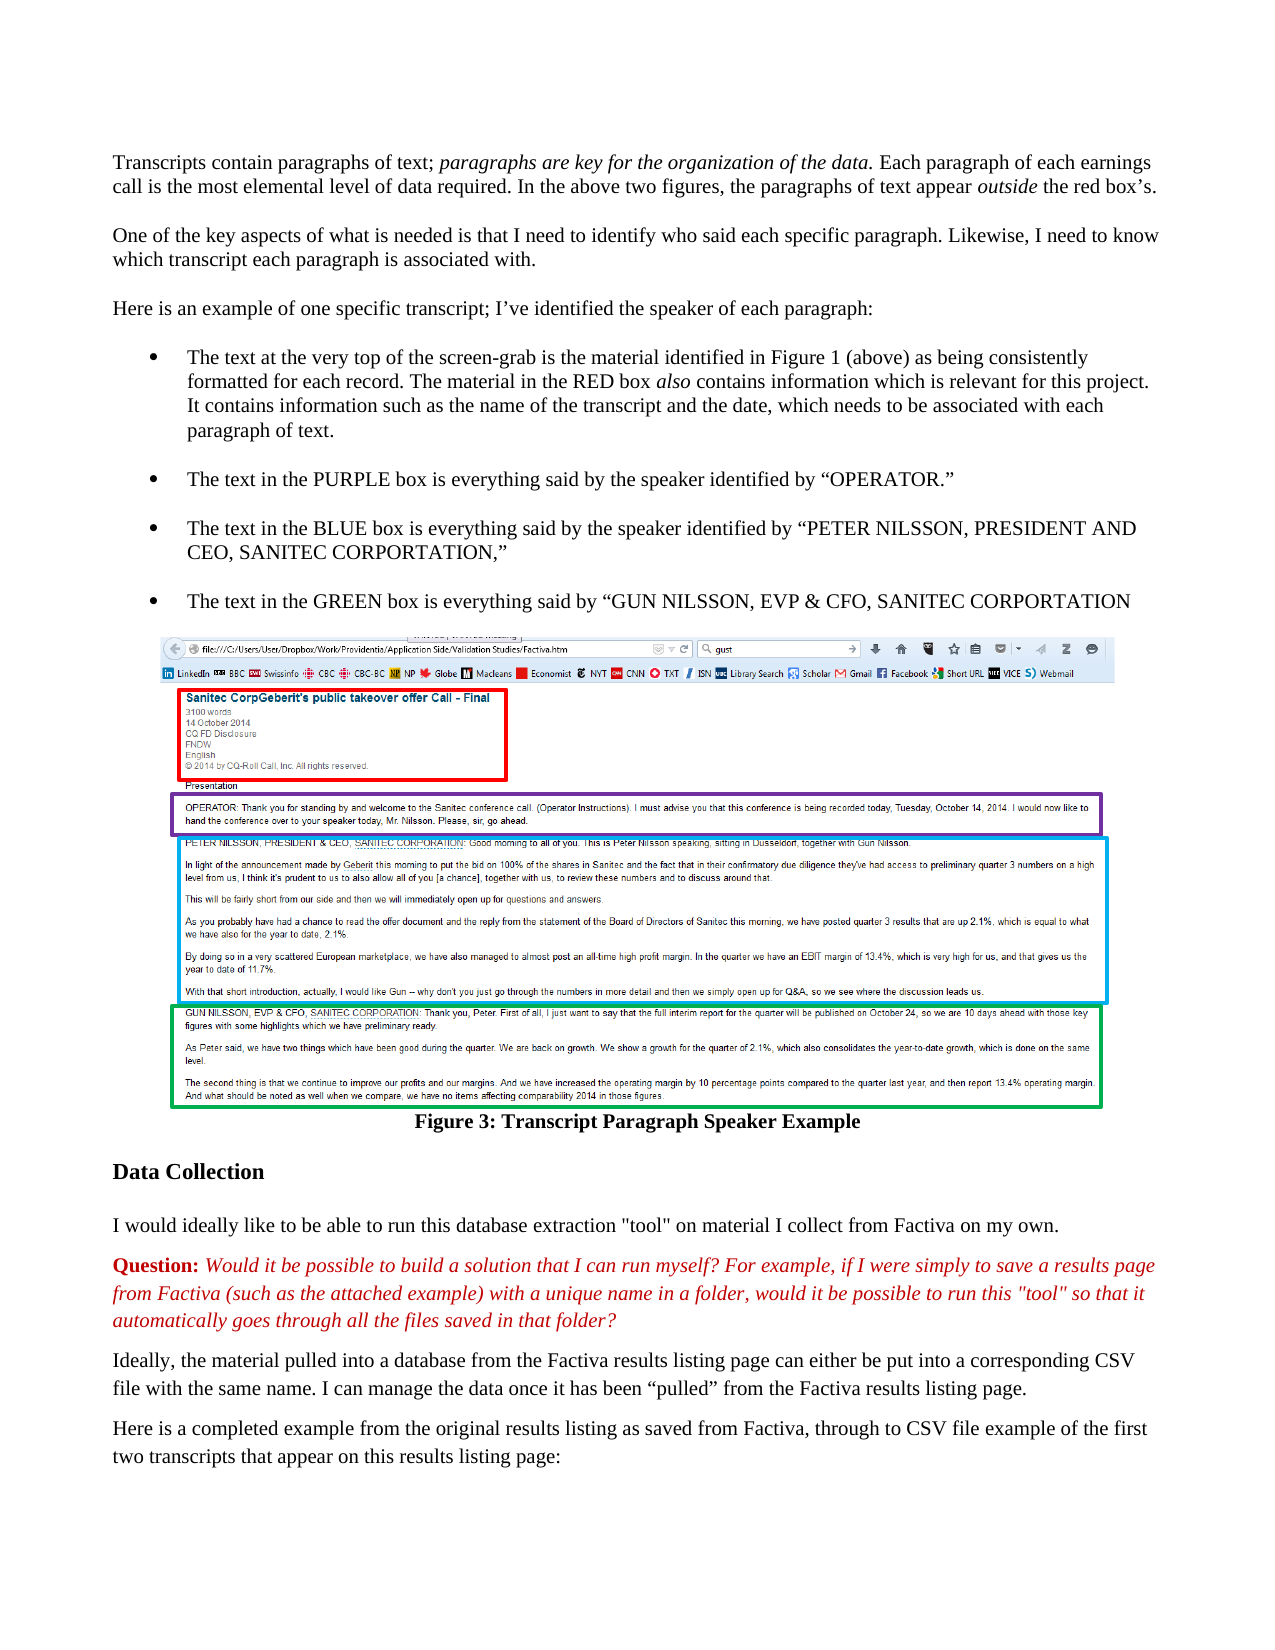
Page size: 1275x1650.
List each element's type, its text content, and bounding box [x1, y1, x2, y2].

text I would ideally like to be able to run this database extraction "tool" on material I collect from Factiva on my own. [112, 1213, 1162, 1237]
list The text at the very top of the screen-grab is the material identified in Figure 1 (above) as being consistently formatted for each record. The material in the RED box also contains information which is relevant for this project. It contains information such as the name of the transcript and the date, which needs to be associated with each paragraph of text. [150, 345, 1162, 442]
text Here is a completed example from the original results listing as saved from Factiva, through to CSV file example of the first two transcripts that appear on this results listing page: [112, 1416, 1162, 1468]
text Ideally, the material pulled into a database from the Factiva results listing page can either be put into a corresponding CSV file with the same name. I can manage the data once it has been “pulled” from the Factiva results listing page. [112, 1348, 1162, 1400]
list The text in the BLUE box is everything said by the speaker identified by “PETER NILSSON, PRESIDENT AND CEO, SANITEC CORPORTATION,” [150, 516, 1162, 564]
list The text in the PURPLE box is everything said by the speaker identified by “OPERATOR.” [150, 467, 1162, 491]
picture [160, 637, 1115, 1109]
picture [174, 796, 1099, 833]
text Here is an example of one specific transcript; I’ve identified the speaker of each paragraph: [112, 296, 1162, 320]
text One of the key aspects of what is needed is that I need to identify who said each specific paragraph. Likewise, I need to know which transcript each paragraph is associated with. [112, 223, 1162, 271]
subtitle Data Collection [112, 1158, 1162, 1184]
text Question: Would it be possible to build a solution that I can run myself? For example, if I were simply to save a results page from Factiva (such as the attached example) with a unique name in a folder, would it be possible to run this "tool" so that it automatically goes through all the files saved in that folder? [112, 1253, 1162, 1332]
text Transcripts contain paragraphs of text; paragraphs are key for the organization of the data. Each paragraph of each earnings call is the most elemental level of data required. In the above two figures, the paragraphs of text appear outside the red box’s. [112, 150, 1162, 198]
picture [182, 841, 1104, 1000]
list The text in the GREEN box is everything said by “GUN NILSSON, EVP & CFO, SANITEC CORPORTATION [150, 589, 1162, 613]
picture [174, 1008, 1099, 1105]
